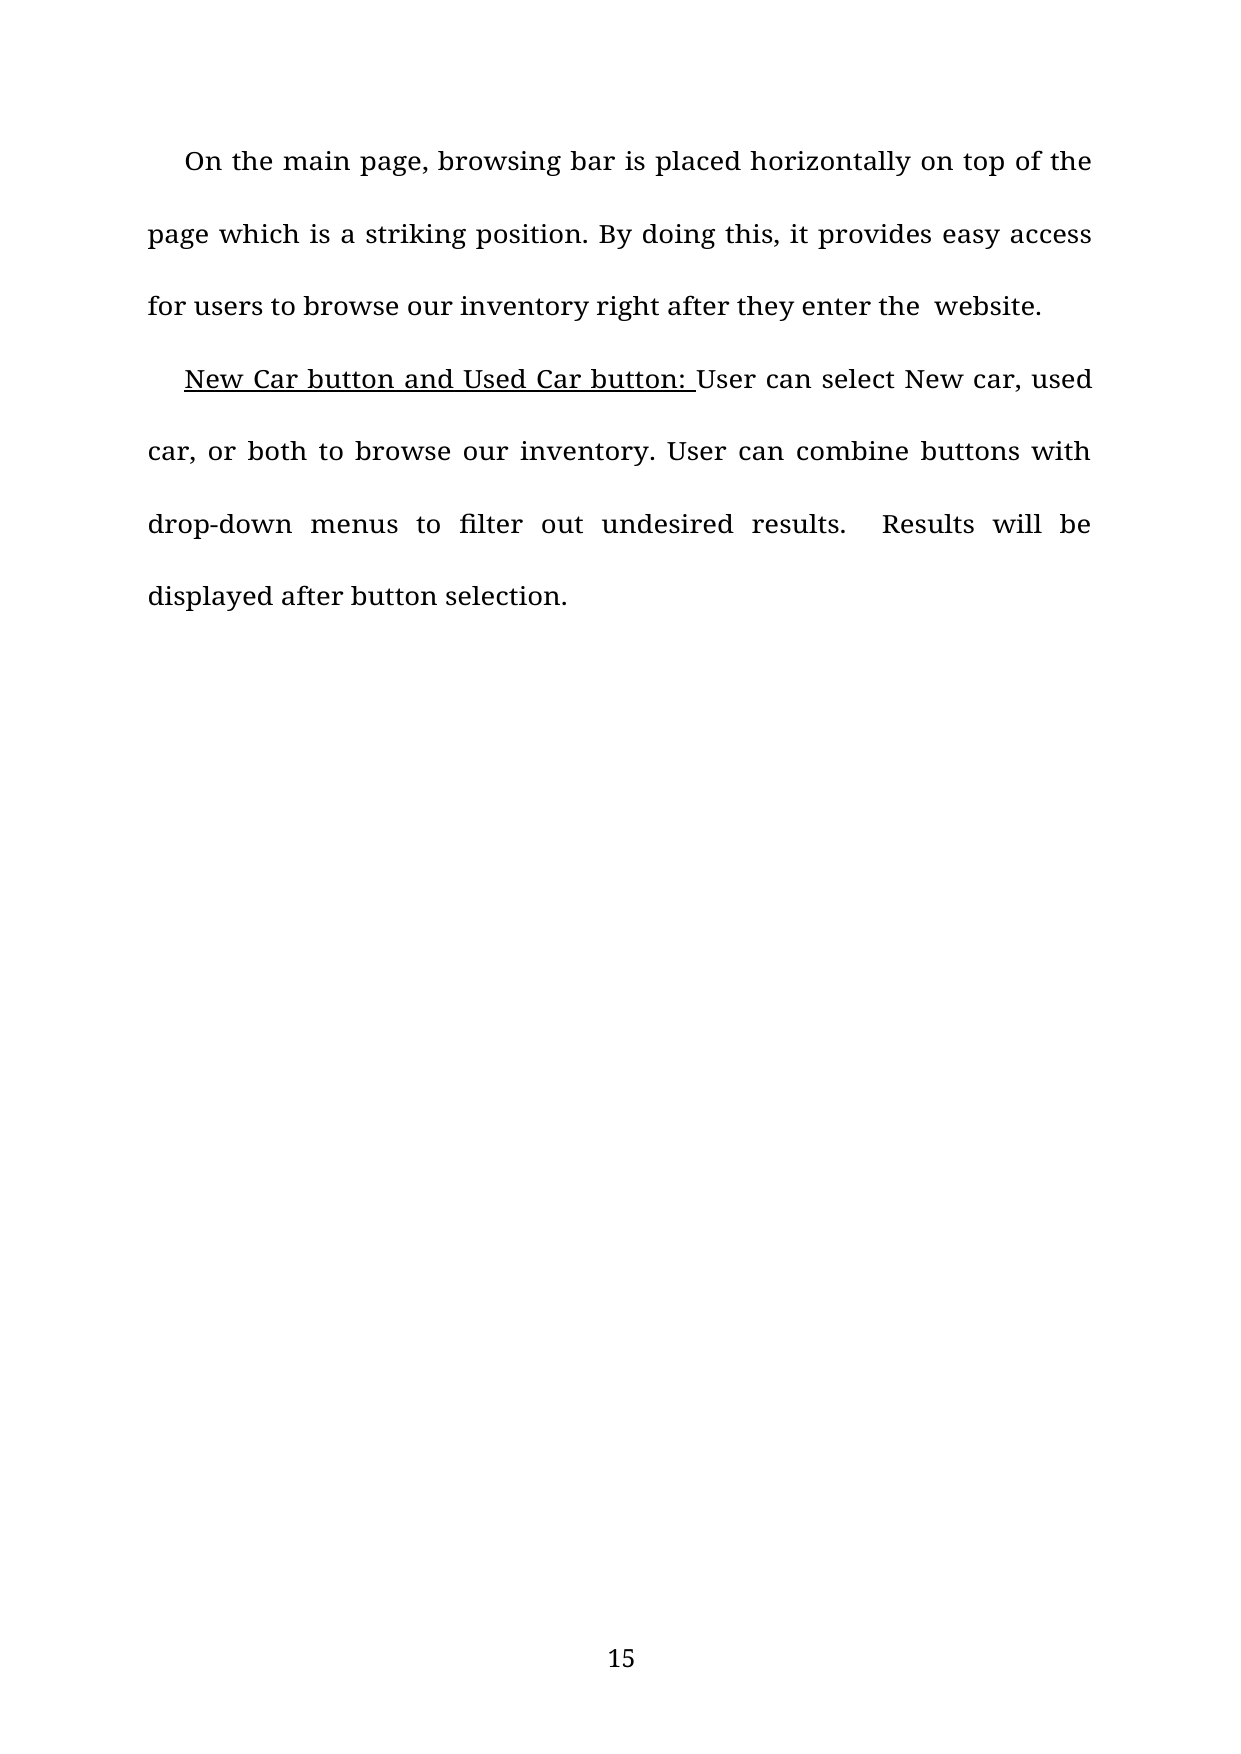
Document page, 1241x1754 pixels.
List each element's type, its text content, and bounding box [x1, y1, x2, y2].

text On the main page, browsing bar is placed horizontally on top of the page which is a striking position. By doing this, it provides easy access for users to browse our inventory right after they enter the website. [147, 144, 1093, 323]
text New Car button and Used Car button: User can select New car, used car, or both to browse our inventory. User can combine buttons with drop-down menus to filter out undesired results. Results will be displayed after button selection. [147, 361, 1093, 613]
